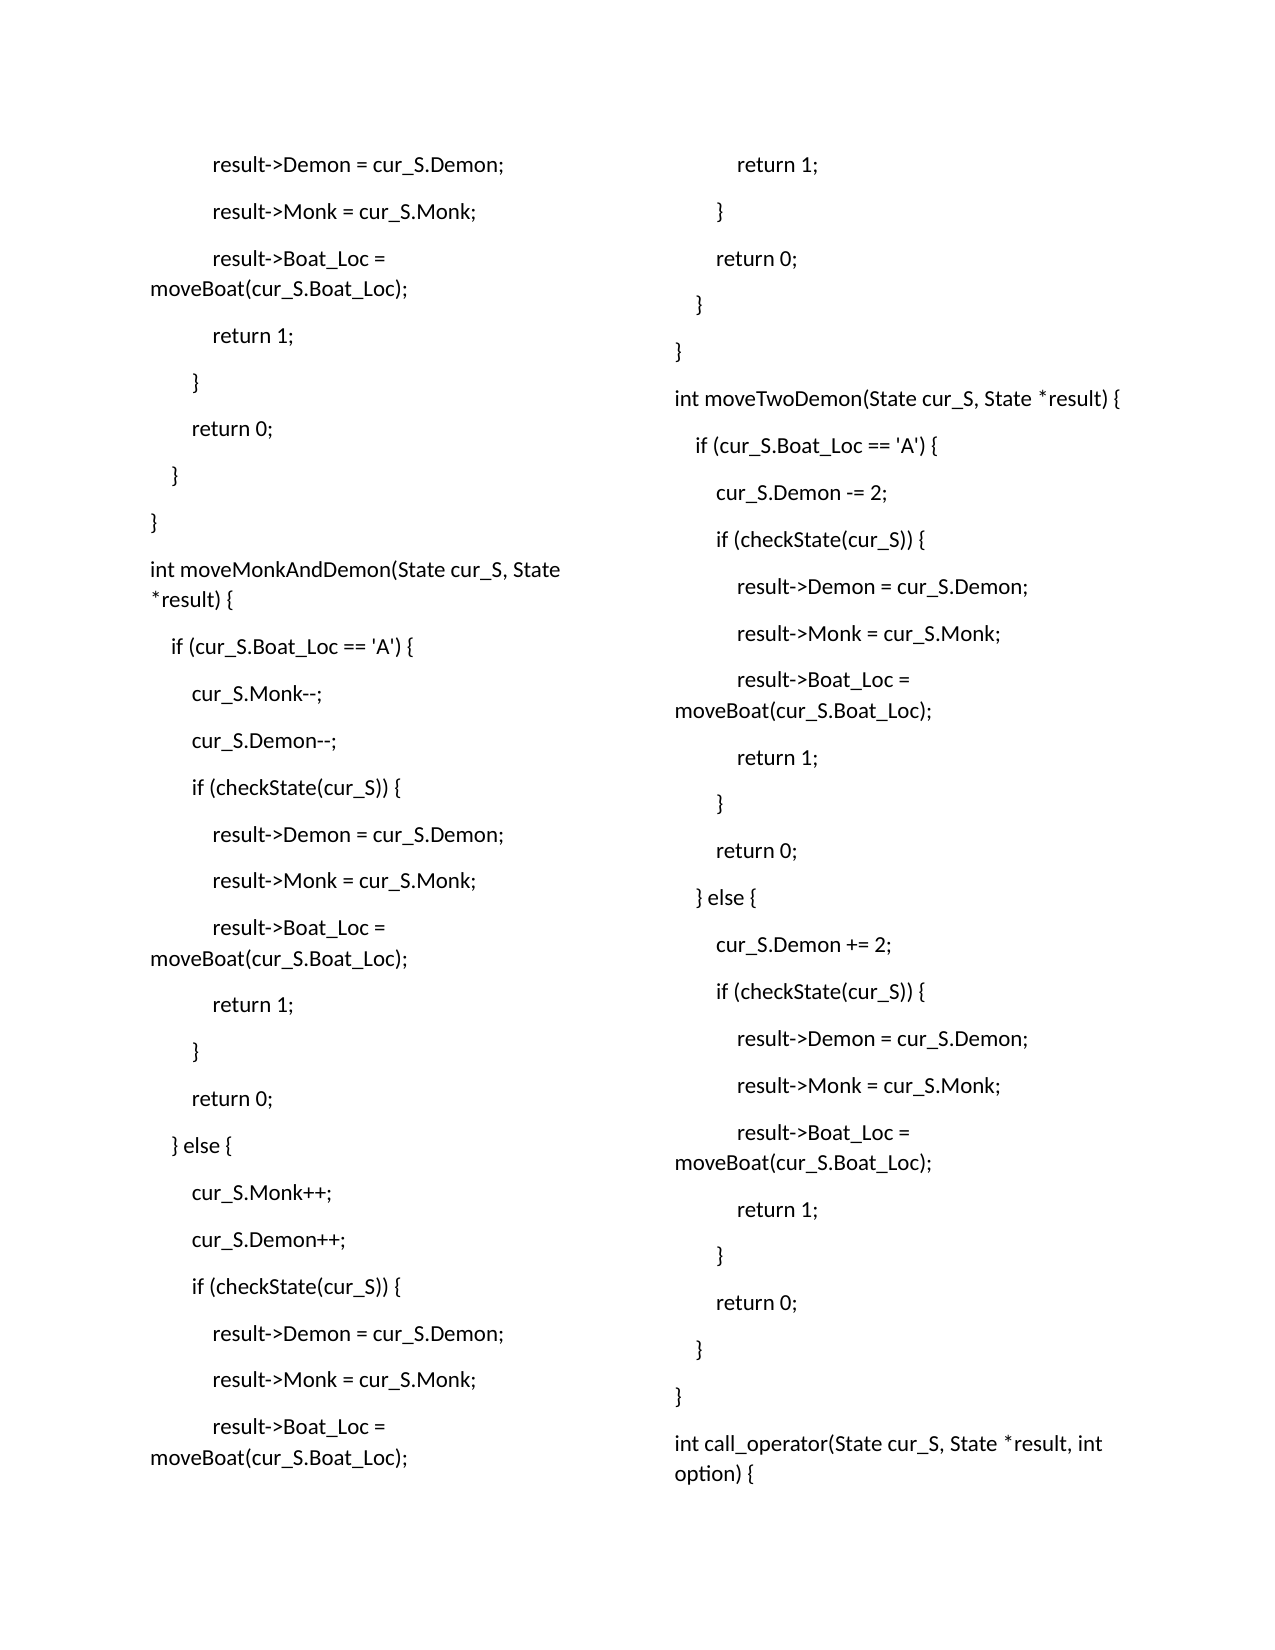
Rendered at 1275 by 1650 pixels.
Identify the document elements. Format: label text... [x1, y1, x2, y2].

text result->Monk = cur_S.Monk; [674, 1071, 1125, 1099]
text result->Monk = cur_S.Monk; [150, 197, 601, 225]
text return 0; [150, 1084, 601, 1112]
text cur_S.Demon -= 2; [674, 478, 1125, 506]
text result->Demon = cur_S.Demon; [150, 820, 601, 848]
text result->Boat_Loc = moveBoat(cur_S.Boat_Loc); [150, 1412, 601, 1471]
text } [150, 1037, 601, 1066]
text return 1; [150, 991, 601, 1019]
text result->Demon = cur_S.Demon; [150, 1319, 601, 1347]
text result->Demon = cur_S.Demon; [674, 572, 1125, 600]
text if (checkState(cur_S)) { [150, 773, 601, 801]
text result->Monk = cur_S.Monk; [150, 1366, 601, 1394]
text if (cur_S.Boat_Loc == 'A') { [674, 431, 1125, 459]
text } [150, 508, 601, 536]
text if (cur_S.Boat_Loc == 'A') { [150, 632, 601, 660]
text if (checkState(cur_S)) { [674, 525, 1125, 553]
text cur_S.Monk++; [150, 1178, 601, 1206]
text cur_S.Demon += 2; [674, 930, 1125, 958]
text return 0; [674, 836, 1125, 864]
text } [674, 337, 1125, 366]
text cur_S.Demon++; [150, 1225, 601, 1253]
text cur_S.Monk--; [150, 679, 601, 707]
text return 0; [150, 414, 601, 443]
text } [674, 197, 1125, 225]
text int moveTwoDemon(State cur_S, State *result) { [674, 384, 1125, 412]
text return 1; [674, 150, 1125, 178]
text result->Boat_Loc = moveBoat(cur_S.Boat_Loc); [150, 244, 601, 302]
text cur_S.Demon--; [150, 726, 601, 754]
text return 1; [150, 321, 601, 349]
text } [674, 1242, 1125, 1270]
text } [150, 368, 601, 396]
text if (checkState(cur_S)) { [674, 977, 1125, 1005]
text result->Demon = cur_S.Demon; [150, 150, 601, 178]
text return 0; [674, 244, 1125, 272]
text } [674, 1382, 1125, 1410]
text return 0; [674, 1288, 1125, 1317]
text result->Boat_Loc = moveBoat(cur_S.Boat_Loc); [150, 913, 601, 972]
text if (checkState(cur_S)) { [150, 1272, 601, 1300]
text } else { [150, 1131, 601, 1159]
text result->Monk = cur_S.Monk; [150, 867, 601, 895]
text result->Demon = cur_S.Demon; [674, 1024, 1125, 1052]
text } [674, 1335, 1125, 1363]
text result->Monk = cur_S.Monk; [674, 619, 1125, 647]
text int call_operator(State cur_S, State *result, int option) { [674, 1429, 1125, 1487]
text return 1; [674, 743, 1125, 771]
text int moveMonkAndDemon(State cur_S, State *result) { [150, 555, 601, 613]
text return 1; [674, 1195, 1125, 1223]
text result->Boat_Loc = moveBoat(cur_S.Boat_Loc); [674, 666, 1125, 724]
text } else { [674, 883, 1125, 911]
text } [674, 789, 1125, 818]
text } [674, 291, 1125, 319]
text result->Boat_Loc = moveBoat(cur_S.Boat_Loc); [674, 1118, 1125, 1176]
text } [150, 461, 601, 489]
